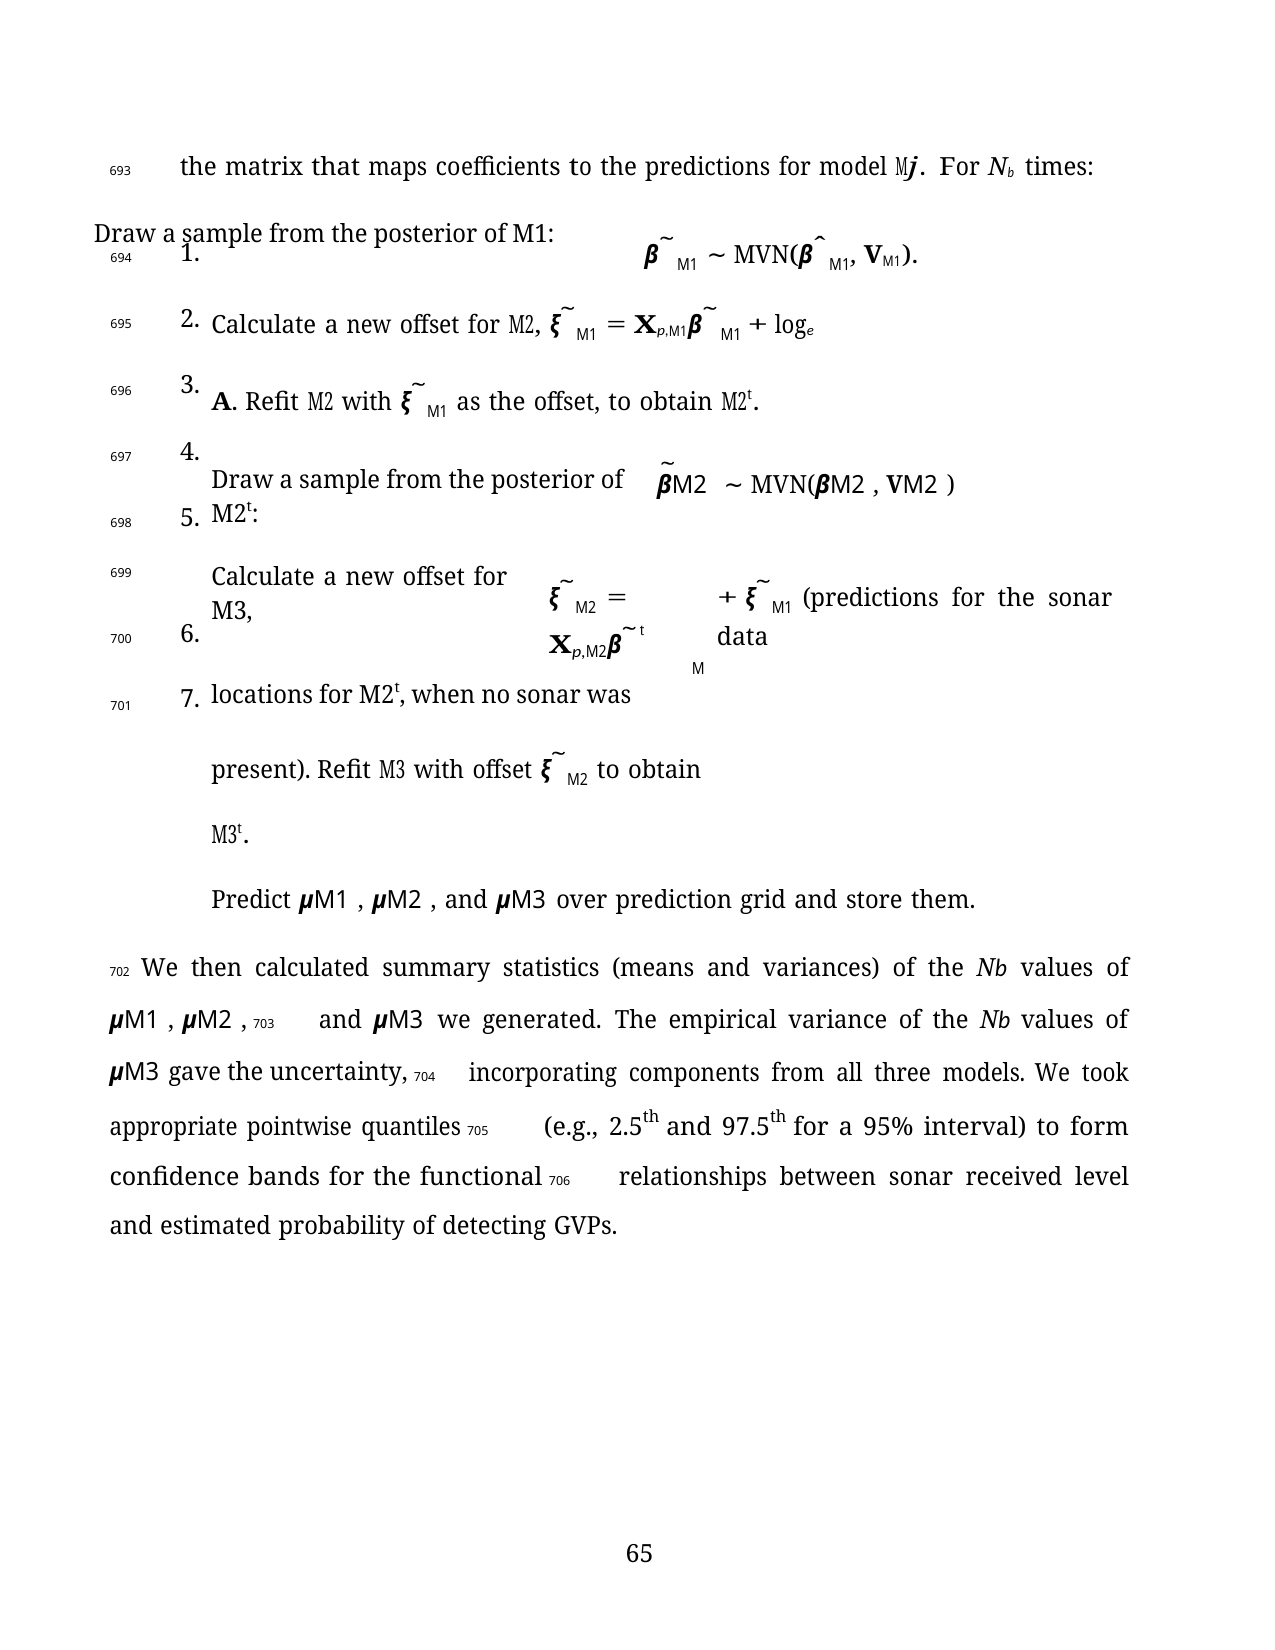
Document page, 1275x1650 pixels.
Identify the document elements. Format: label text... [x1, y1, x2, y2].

text Predict µM1 , µM2 , and µM3 over prediction grid and store them. [211, 882, 1142, 917]
text βM2 ∼ MVN(βM2 , VM2 ) [657, 466, 1142, 502]
text ξ˜M2 = Xp,M2β˜t [549, 571, 696, 663]
text locations for M2t, when no sonar was present). Refit M3 with offset ξ˜M2 to obtain M3t. [211, 676, 702, 851]
text β˜M1 ∼ MVN(βˆM1, VM1). [644, 228, 1142, 275]
text Draw a sample from the posterior of M2t: [211, 461, 646, 529]
text 693 the matrix that maps coefficients to the predictions for model Mj. For Nb times: [109, 149, 1142, 183]
text Calculate a new offset for M3, [211, 559, 538, 627]
text + ξ˜M1 (predictions for the sonar data [717, 571, 1142, 652]
text Calculate a new offset for M2, ξ˜M1 = Xp,M1β˜M1 + loge A. Refit M2 with ξ˜M1 as the offset, to obtain M2t. [211, 298, 837, 422]
text 702 We then calculated summary statistics (means and variances) of the Nb values of µM1 , µM2 , 703 and µM3 we generated. The empirical variance of the Nb values of µM3 gave the uncertainty, 704 incorporating components from all three models. We took appropriate pointwise quantiles 705 (e.g., 2.5th and 97.5th for a 95% interval) to form confidence bands for the functional 706 relationships between sonar received level and estimated probability of detecting GVPs. [109, 950, 1129, 1242]
text Draw a sample from the posterior of M1: [94, 216, 640, 249]
